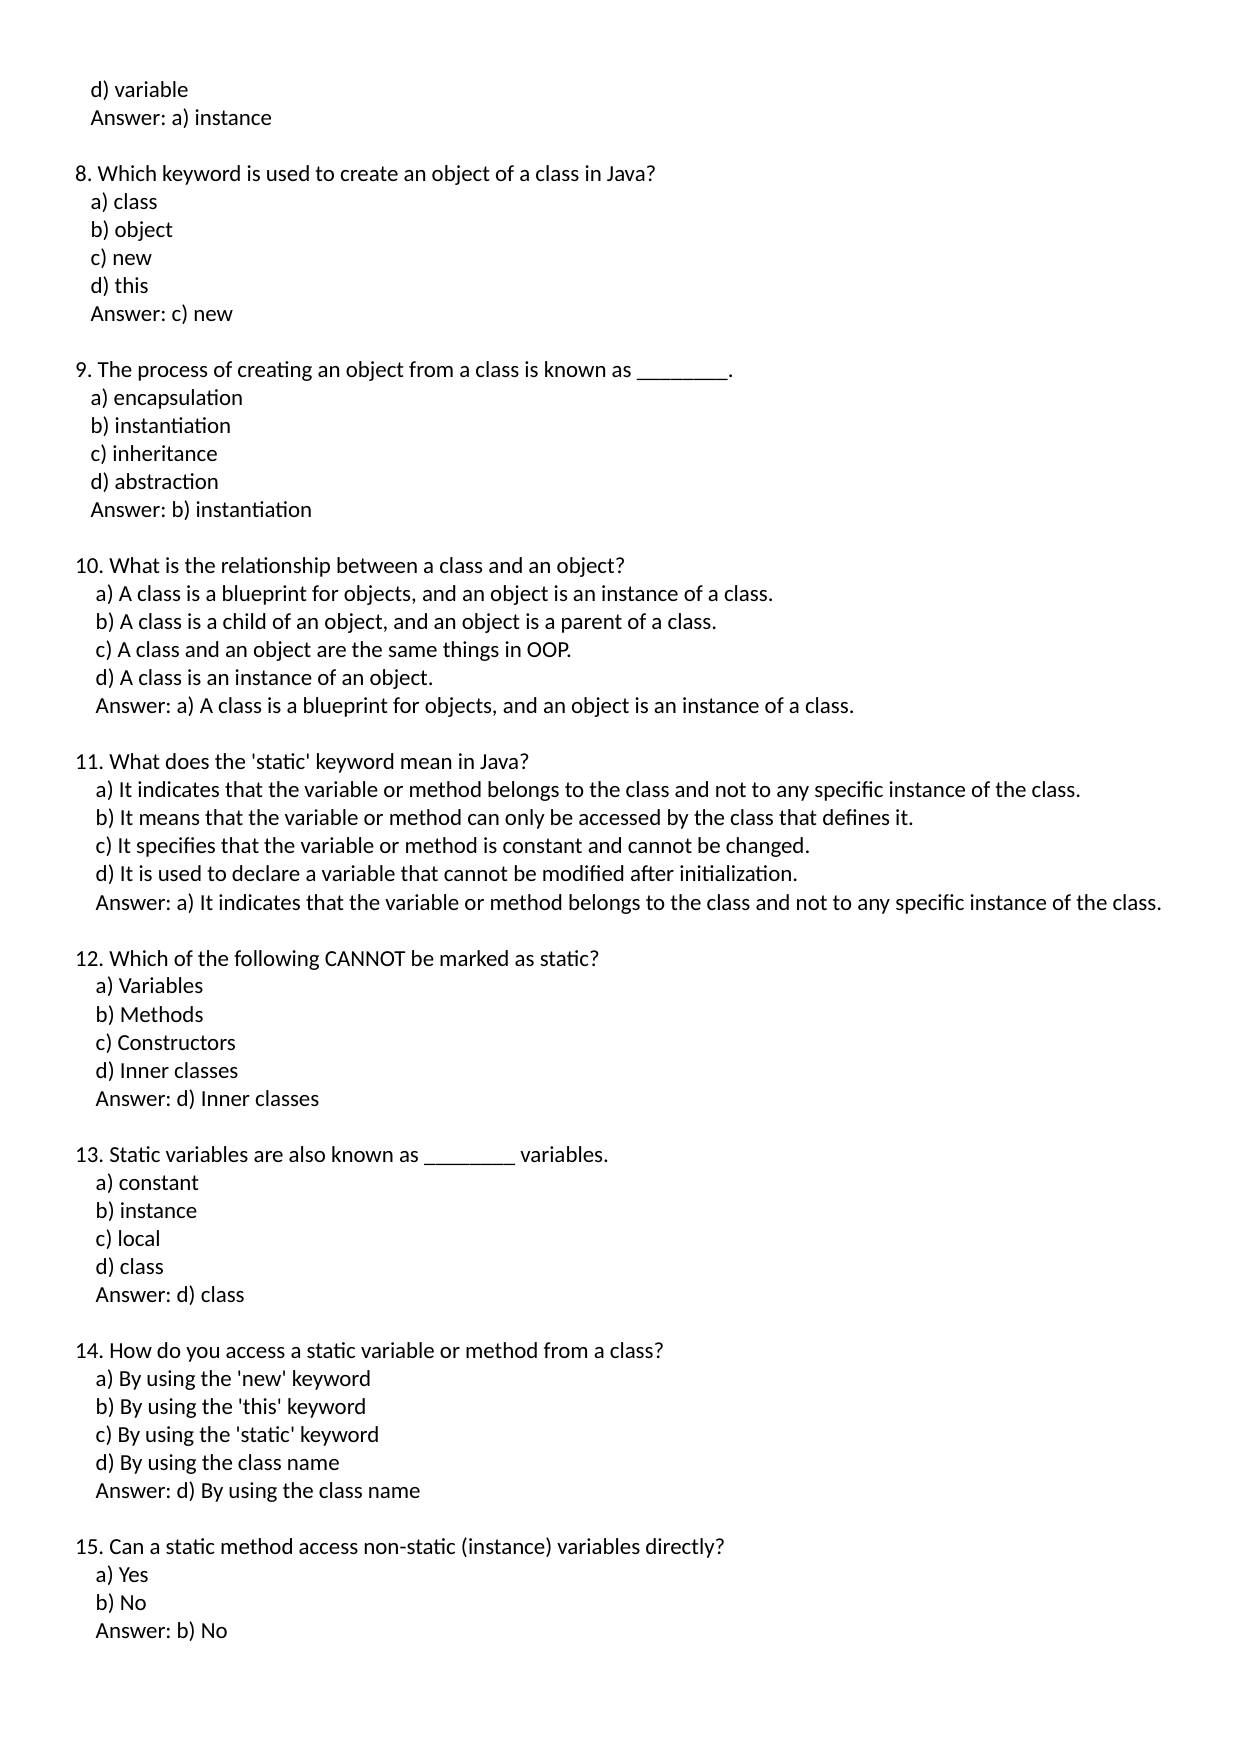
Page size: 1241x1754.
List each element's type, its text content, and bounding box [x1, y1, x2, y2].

text Answer: a) A class is a blueprint for objects, and an object is an instance of a class. [75, 691, 1165, 719]
text c) local [75, 1224, 1165, 1252]
text d) this [75, 271, 1165, 299]
text 9. The process of creating an object from a class is known as ________. [75, 355, 1165, 383]
text b) No [75, 1588, 1165, 1616]
text b) A class is a child of an object, and an object is a parent of a class. [75, 607, 1165, 635]
text b) instantiation [75, 411, 1165, 439]
text 15. Can a static method access non-static (instance) variables directly? [75, 1532, 1165, 1560]
text Answer: d) Inner classes [75, 1084, 1165, 1112]
text a) class [75, 187, 1165, 215]
text d) variable [75, 75, 1165, 103]
text 11. What does the 'static' keyword mean in Java? [75, 747, 1165, 776]
text c) inheritance [75, 439, 1165, 467]
text a) A class is a blueprint for objects, and an object is an instance of a class. [75, 579, 1165, 607]
text b) By using the 'this' keyword [75, 1392, 1165, 1420]
text d) abstraction [75, 467, 1165, 495]
text Answer: d) By using the class name [75, 1476, 1165, 1504]
text Answer: d) class [75, 1280, 1165, 1308]
text Answer: a) instance [75, 103, 1165, 131]
text c) By using the 'static' keyword [75, 1420, 1165, 1448]
text c) It specifies that the variable or method is constant and cannot be changed. [75, 832, 1165, 859]
text d) class [75, 1252, 1165, 1280]
text b) It means that the variable or method can only be accessed by the class that defines it. [75, 803, 1165, 832]
text d) Inner classes [75, 1056, 1165, 1084]
text 14. How do you access a static variable or method from a class? [75, 1336, 1165, 1364]
text a) It indicates that the variable or method belongs to the class and not to any specific instance of the class. [75, 776, 1165, 803]
text b) instance [75, 1196, 1165, 1224]
text d) By using the class name [75, 1448, 1165, 1476]
text a) encapsulation [75, 383, 1165, 411]
text Answer: b) instantiation [75, 495, 1165, 523]
text a) constant [75, 1168, 1165, 1196]
text 12. Which of the following CANNOT be marked as static? [75, 944, 1165, 972]
text 10. What is the relationship between a class and an object? [75, 551, 1165, 579]
text Answer: c) new [75, 299, 1165, 327]
text a) By using the 'new' keyword [75, 1364, 1165, 1392]
text d) It is used to declare a variable that cannot be modified after initialization. [75, 859, 1165, 888]
text c) new [75, 243, 1165, 271]
text c) A class and an object are the same things in OOP. [75, 635, 1165, 663]
text a) Yes [75, 1560, 1165, 1588]
text b) object [75, 215, 1165, 243]
text Answer: b) No [75, 1616, 1165, 1644]
text Answer: a) It indicates that the variable or method belongs to the class and not to any specific instance of the class. [75, 888, 1165, 916]
text a) Variables [75, 972, 1165, 1000]
text b) Methods [75, 1000, 1165, 1028]
text c) Constructors [75, 1028, 1165, 1056]
text 8. Which keyword is used to create an object of a class in Java? [75, 159, 1165, 187]
text 13. Static variables are also known as ________ variables. [75, 1140, 1165, 1168]
text d) A class is an instance of an object. [75, 663, 1165, 691]
